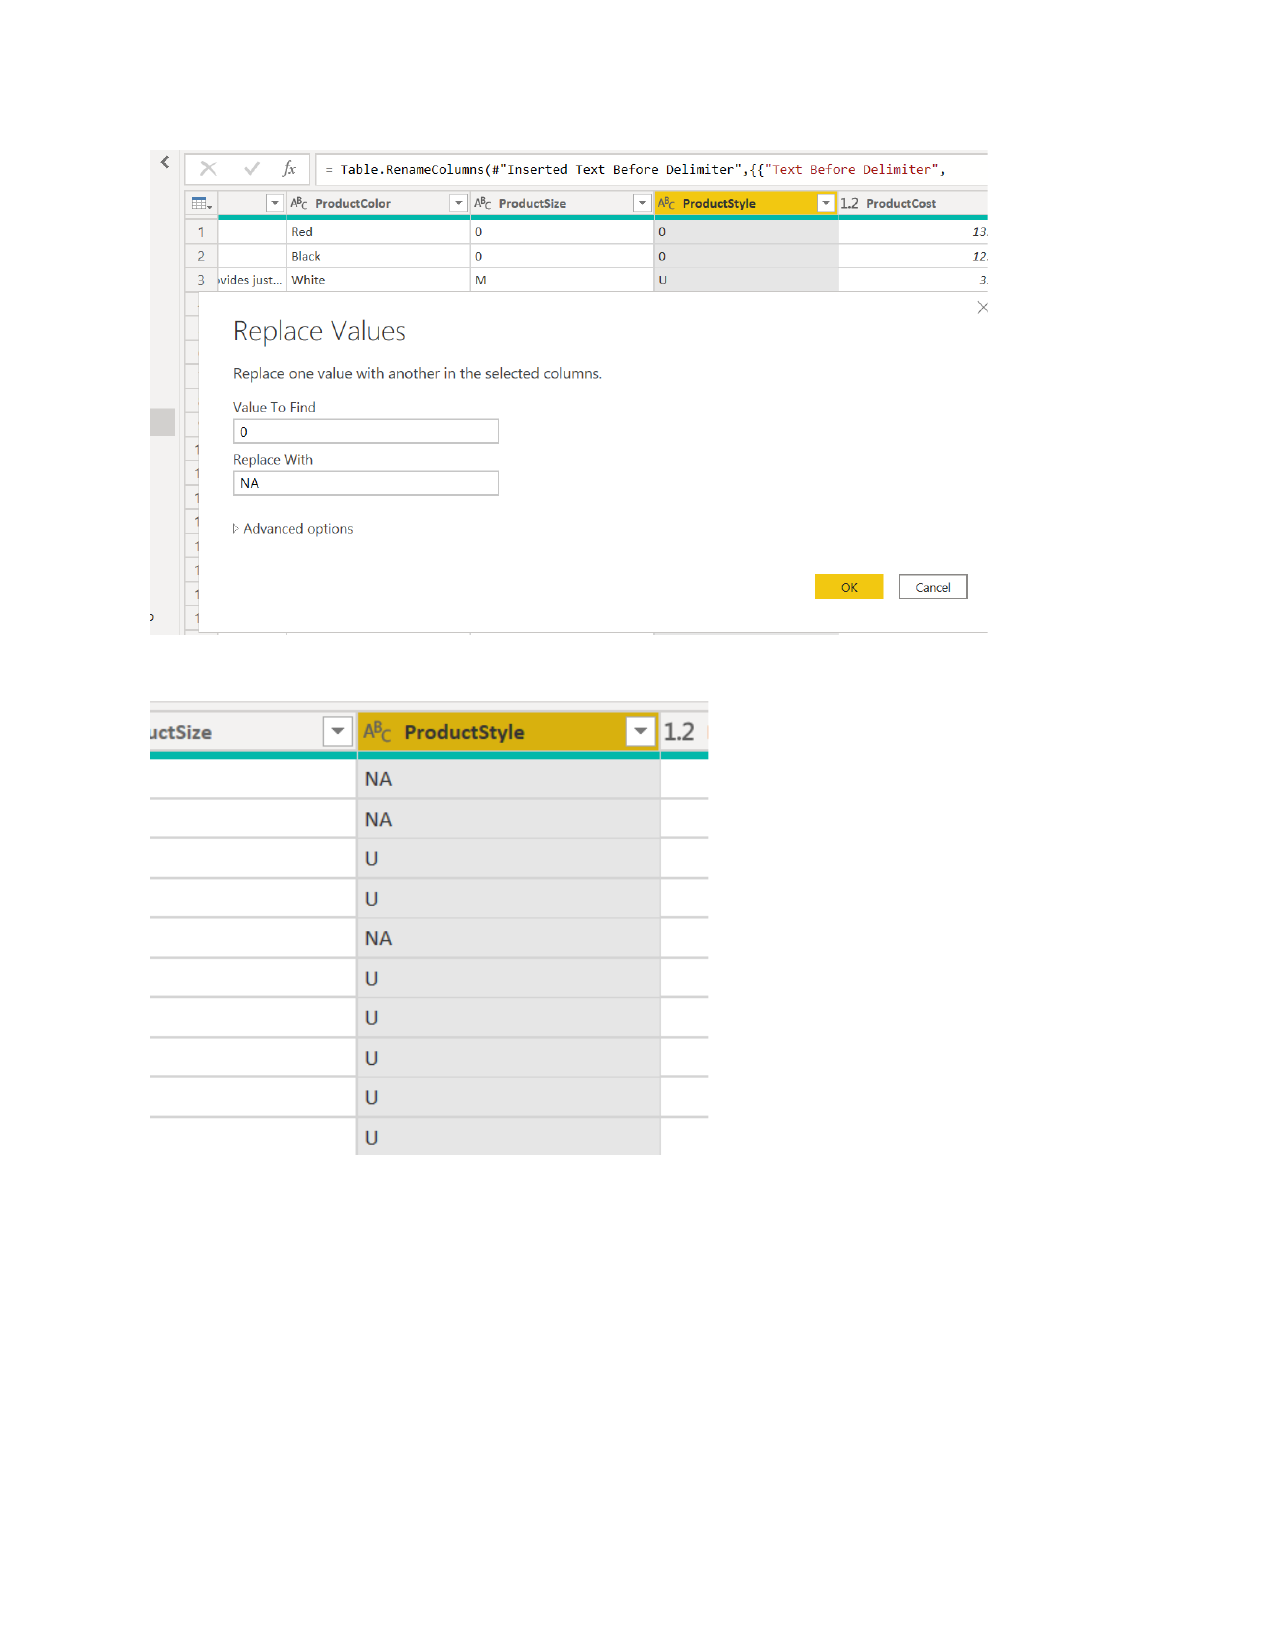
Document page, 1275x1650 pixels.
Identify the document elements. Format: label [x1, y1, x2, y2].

picture [150, 150, 988, 635]
picture [150, 700, 709, 1155]
